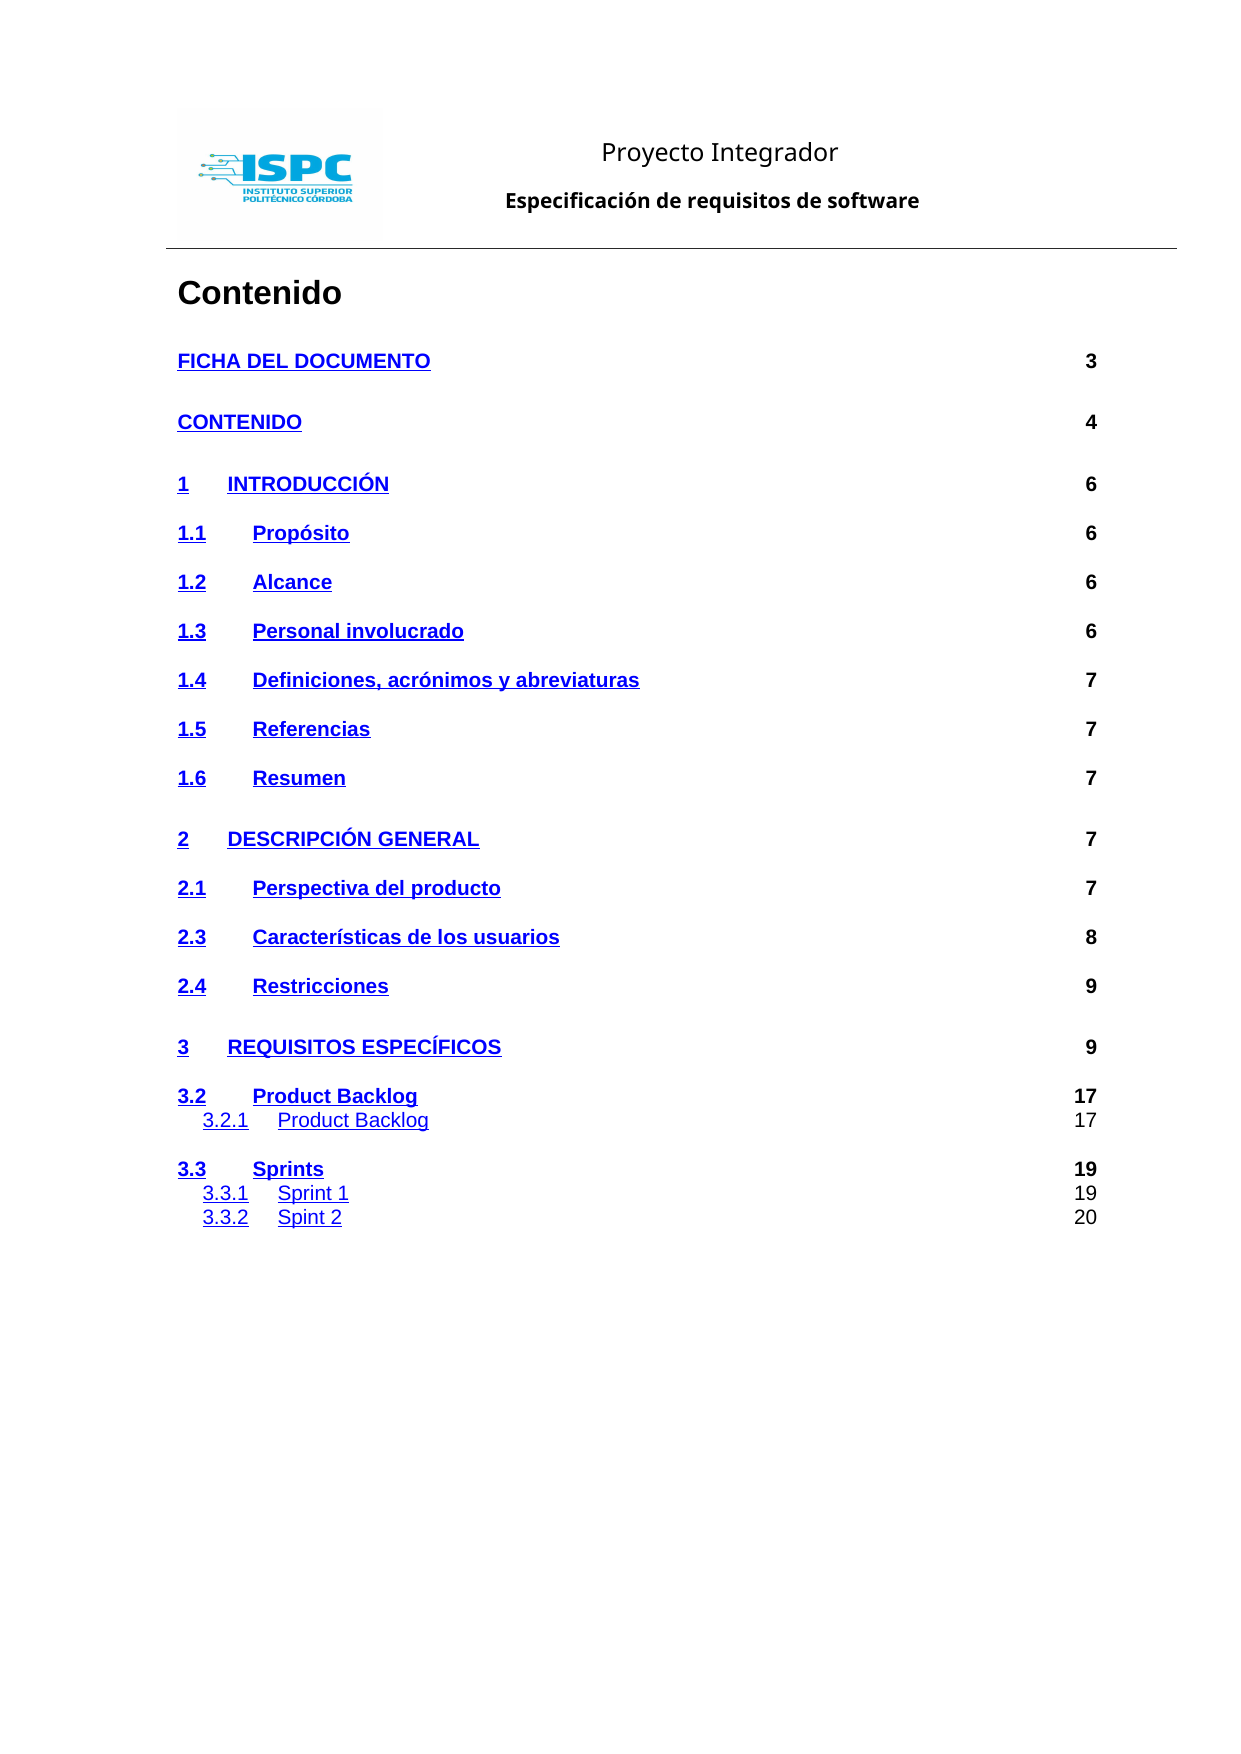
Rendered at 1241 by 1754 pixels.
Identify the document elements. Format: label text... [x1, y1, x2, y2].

picture [177, 108, 384, 241]
text Contenido [177, 273, 1063, 311]
